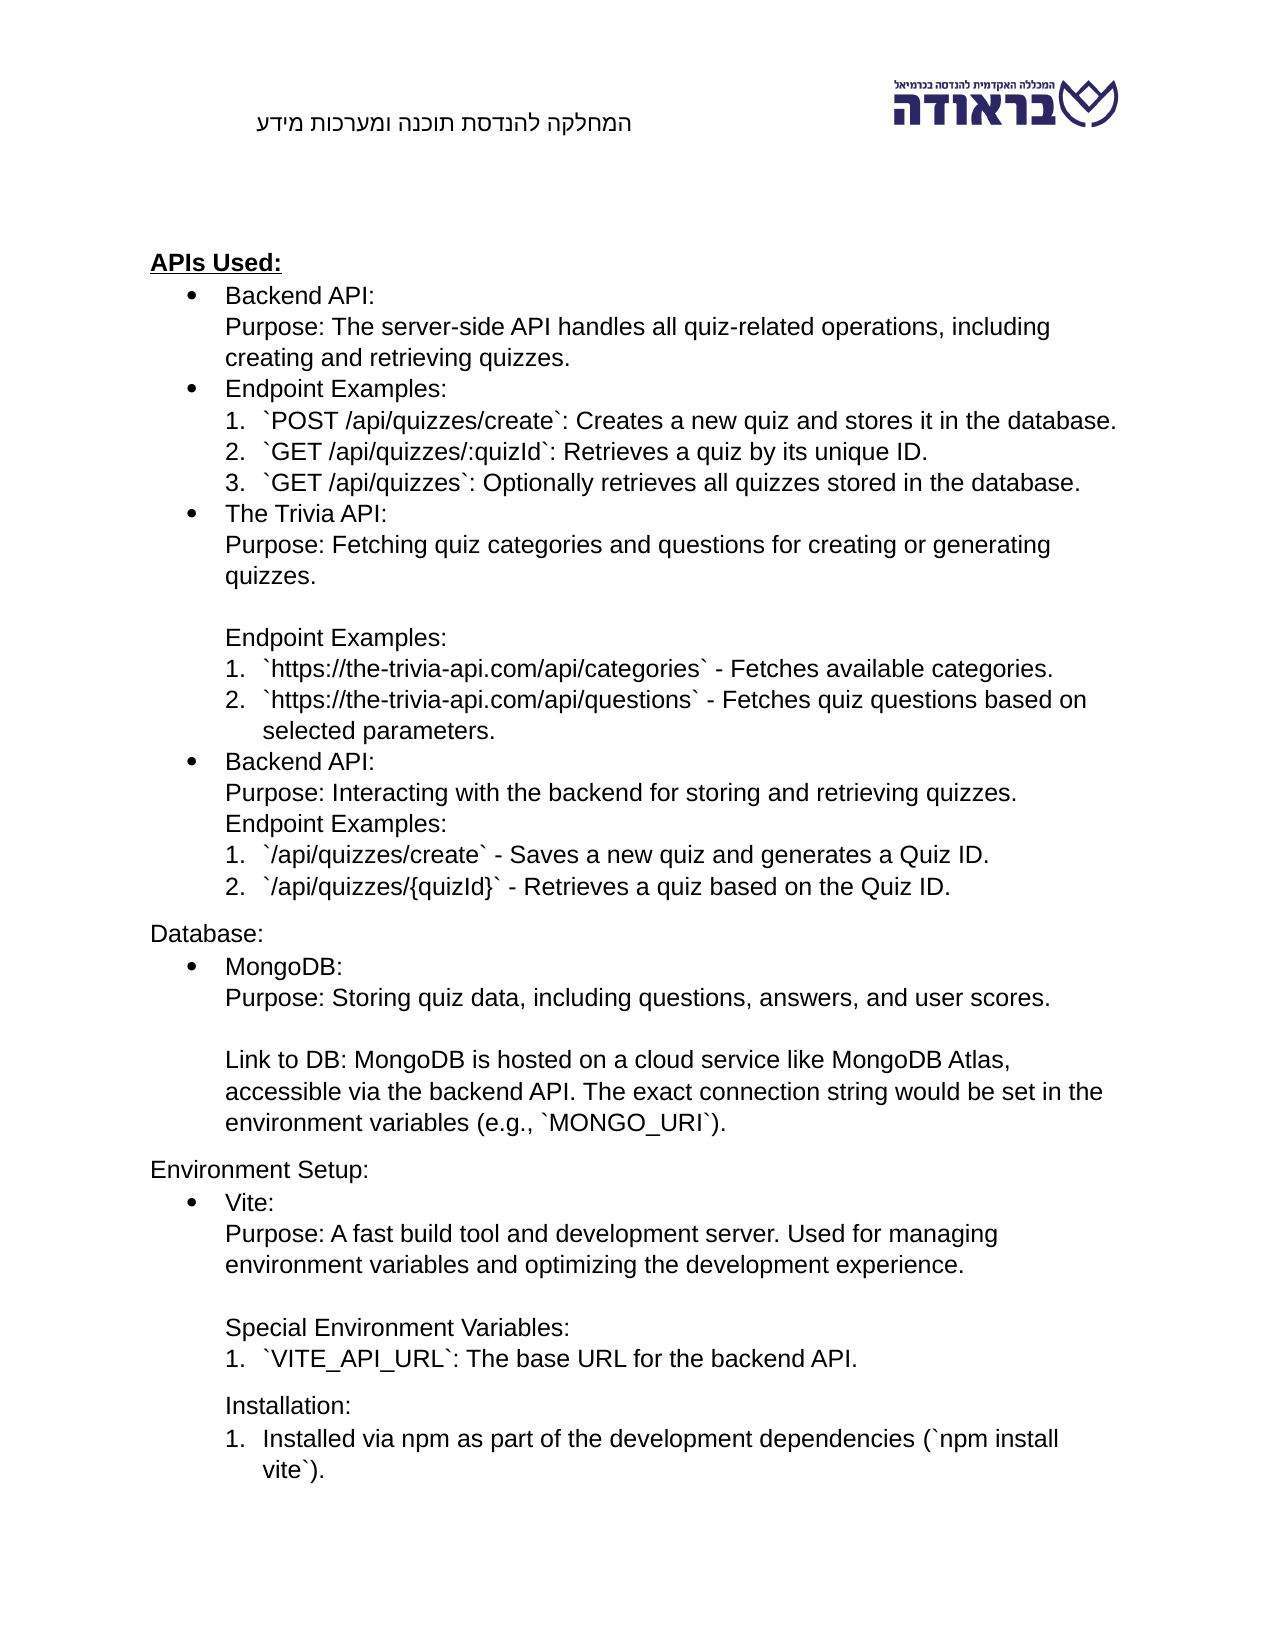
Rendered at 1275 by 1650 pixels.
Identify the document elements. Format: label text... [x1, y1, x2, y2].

list Vite: [187, 1188, 1125, 1217]
list Backend API: [187, 281, 1125, 310]
list The Trivia API: [187, 499, 1125, 528]
list Installed via npm as part of the development dependencies (`npm install vite`). [225, 1424, 1125, 1484]
list MongoDB: [187, 952, 1125, 981]
text Database: [150, 919, 1125, 948]
list `https://the-trivia-api.com/api/categories` - Fetches available categories. [225, 654, 1125, 683]
list `GET /api/quizzes`: Optionally retrieves all quizzes stored in the database. [225, 468, 1125, 496]
list Purpose: Storing quiz data, including questions, answers, and user scores. [225, 983, 1125, 1012]
list Link to DB: MongoDB is hosted on a cloud service like MongoDB Atlas, accessible via the backend API. The exact connection string would be set in the environment variables (e.g., `MONGO_URI`). [225, 1045, 1125, 1136]
picture [887, 75, 1125, 132]
text APIs Used: [150, 248, 1125, 277]
list `https://the-trivia-api.com/api/questions` - Fetches quiz questions based on selected parameters. [225, 685, 1125, 745]
list Endpoint Examples: [187, 374, 1125, 403]
text Environment Setup: [150, 1155, 1125, 1184]
list Purpose: A fast build tool and development server. Used for managing environment variables and optimizing the development experience. [225, 1219, 1125, 1279]
list `GET /api/quizzes/:quizId`: Retrieves a quiz by its unique ID. [225, 437, 1125, 465]
list Purpose: Fetching quiz categories and questions for creating or generating quizzes. [225, 530, 1125, 590]
list Special Environment Variables: [225, 1312, 1125, 1341]
list Purpose: The server-side API handles all quiz-related operations, including creating and retrieving quizzes. [225, 312, 1125, 372]
list Endpoint Examples: [225, 809, 1125, 838]
list `/api/quizzes/create` - Saves a new quiz and generates a Quiz ID. [225, 840, 1125, 869]
list `VITE_API_URL`: The base URL for the backend API. [225, 1343, 1125, 1372]
text Installation: [225, 1391, 1125, 1420]
list Endpoint Examples: [225, 623, 1125, 652]
list `POST /api/quizzes/create`: Creates a new quiz and stores it in the database. [225, 406, 1125, 434]
list `/api/quizzes/{quizId}` - Retrieves a quiz based on the Quiz ID. [225, 871, 1125, 900]
list Backend API: [187, 747, 1125, 776]
list Purpose: Interacting with the backend for storing and retrieving quizzes. [225, 778, 1125, 807]
